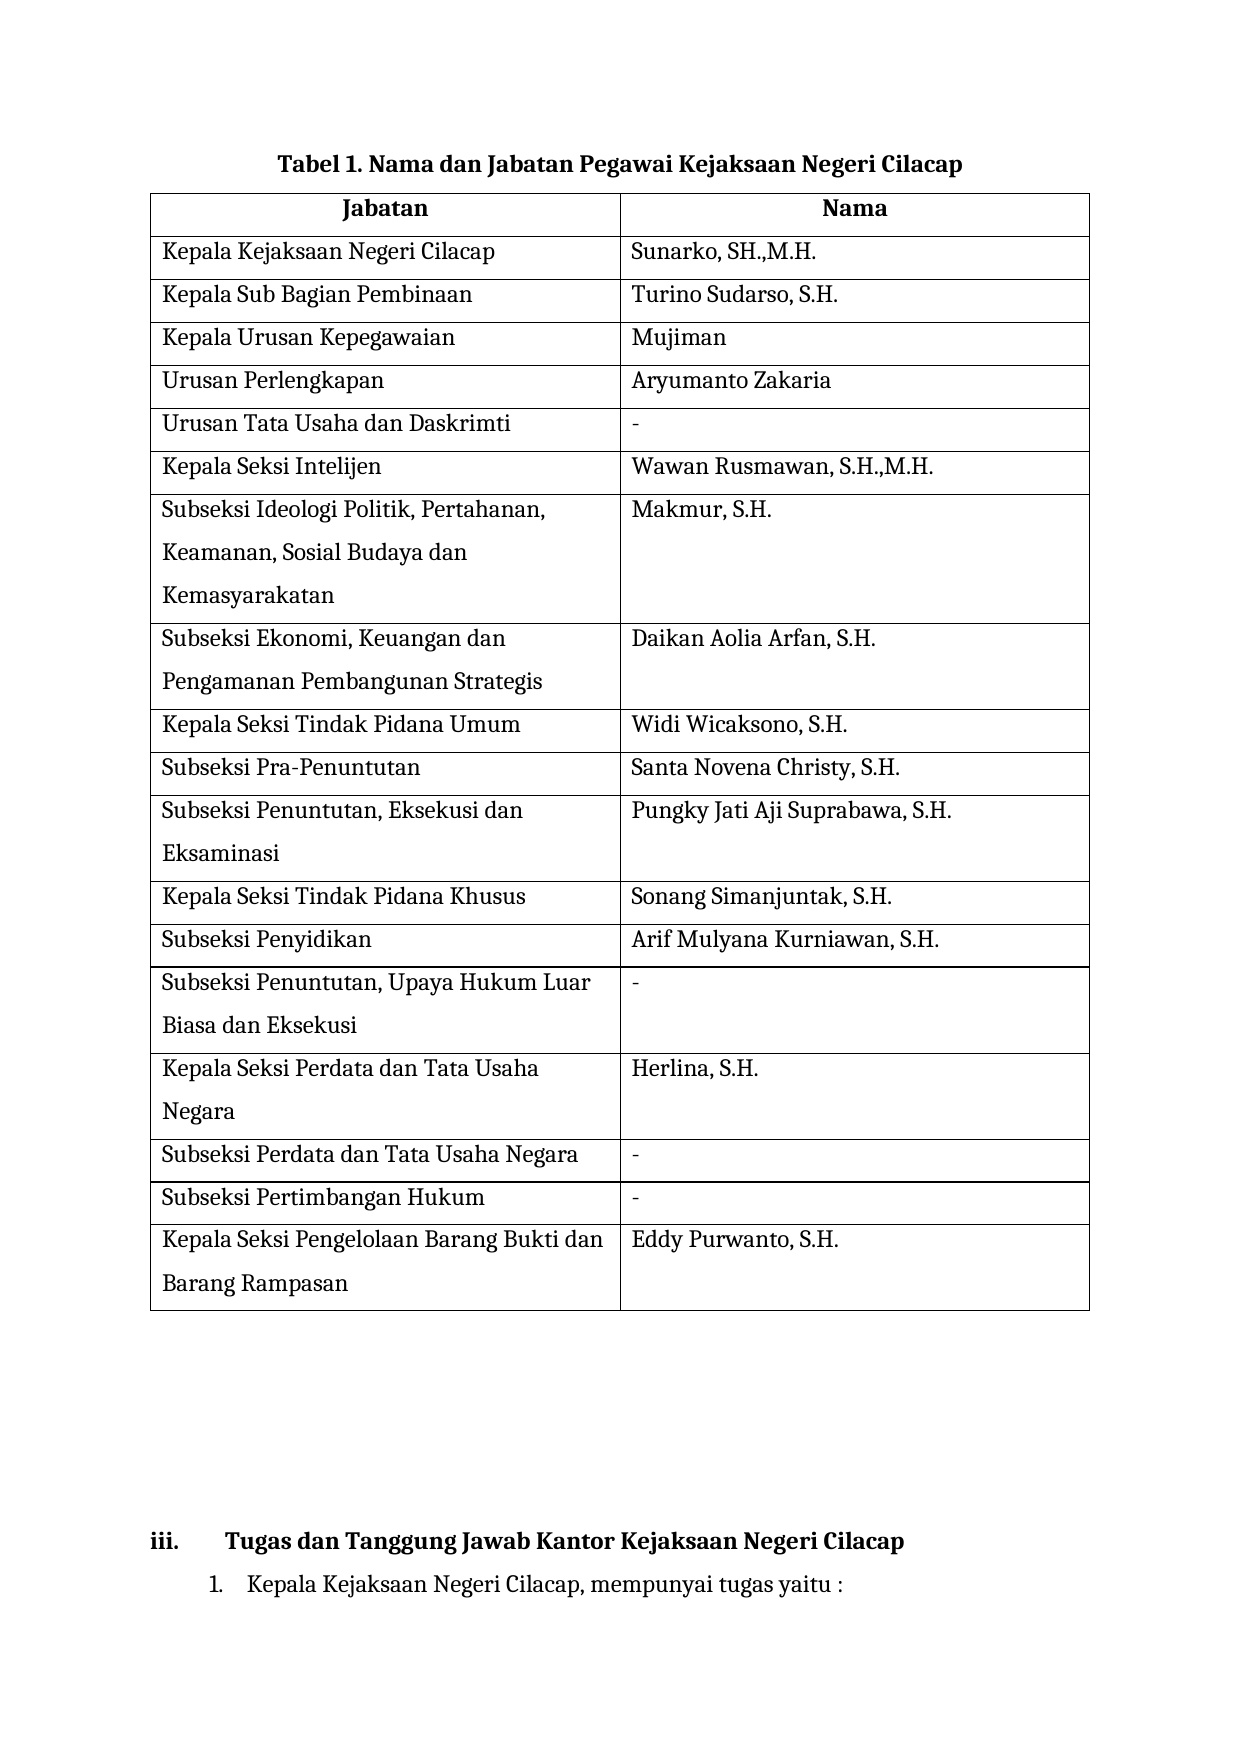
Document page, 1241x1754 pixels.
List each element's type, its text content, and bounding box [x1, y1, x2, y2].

table_cell Urusan Tata Usaha dan Daskrimti [151, 409, 620, 451]
table_cell Aryumanto Zakaria [621, 366, 1089, 408]
table_cell Urusan Perlengkapan [151, 366, 620, 408]
table_cell Kepala Sub Bagian Pembinaan [151, 280, 620, 322]
table_cell Subseksi Penyidikan [151, 925, 620, 966]
table_cell Wawan Rusmawan, S.H.,M.H. [621, 452, 1089, 493]
table_header Jabatan [151, 194, 620, 236]
table_cell Pungky Jati Aji Suprabawa, S.H. [621, 796, 1089, 881]
list Kepala Kejaksaan Negeri Cilacap, mempunyai tugas yaitu : [209, 1570, 1090, 1599]
table_cell Kepala Seksi Tindak Pidana Khusus [151, 882, 620, 923]
table_cell Kepala Seksi Tindak Pidana Umum [151, 710, 620, 752]
table_cell - [621, 968, 1089, 1052]
table_cell Kepala Seksi Perdata dan Tata Usaha Negara [151, 1054, 620, 1138]
table_cell - [621, 409, 1089, 451]
table_cell Turino Sudarso, S.H. [621, 280, 1089, 322]
table_cell Sunarko, SH.,M.H. [621, 237, 1089, 279]
table_header Nama [621, 194, 1089, 236]
table_cell Widi Wicaksono, S.H. [621, 710, 1089, 752]
table_cell Sonang Simanjuntak, S.H. [621, 882, 1089, 923]
table_cell Santa Novena Christy, S.H. [621, 753, 1089, 794]
table_cell Kepala Seksi Pengelolaan Barang Bukti dan Barang Rampasan [151, 1225, 620, 1310]
table_cell Subseksi Perdata dan Tata Usaha Negara [151, 1140, 620, 1181]
table_cell - [621, 1140, 1089, 1181]
table_cell Subseksi Pertimbangan Hukum [151, 1183, 620, 1224]
table_cell Subseksi Ekonomi, Keuangan dan Pengamanan Pembangunan Strategis [151, 624, 620, 709]
table_cell Daikan Aolia Arfan, S.H. [621, 624, 1089, 709]
table_cell Makmur, S.H. [621, 495, 1089, 623]
table_cell Subseksi Penuntutan, Eksekusi dan Eksaminasi [151, 796, 620, 881]
table_cell Arif Mulyana Kurniawan, S.H. [621, 925, 1089, 966]
table_cell Kepala Seksi Intelijen [151, 452, 620, 493]
table_cell Mujiman [621, 323, 1089, 365]
table_cell Subseksi Pra-Penuntutan [151, 753, 620, 794]
table_cell Kepala Kejaksaan Negeri Cilacap [151, 237, 620, 279]
text Tabel 1. Nama dan Jabatan Pegawai Kejaksaan Negeri Cilacap [150, 150, 1090, 179]
table_cell - [621, 1183, 1089, 1224]
table_cell Subseksi Ideologi Politik, Pertahanan, Keamanan, Sosial Budaya dan Kemasyarakatan [151, 495, 620, 623]
table_cell Eddy Purwanto, S.H. [621, 1225, 1089, 1310]
table_cell Kepala Urusan Kepegawaian [151, 323, 620, 365]
list Tugas dan Tanggung Jawab Kantor Kejaksaan Negeri Cilacap [150, 1527, 1090, 1556]
table_cell Herlina, S.H. [621, 1054, 1089, 1138]
table_cell Subseksi Penuntutan, Upaya Hukum Luar Biasa dan Eksekusi [151, 968, 620, 1052]
